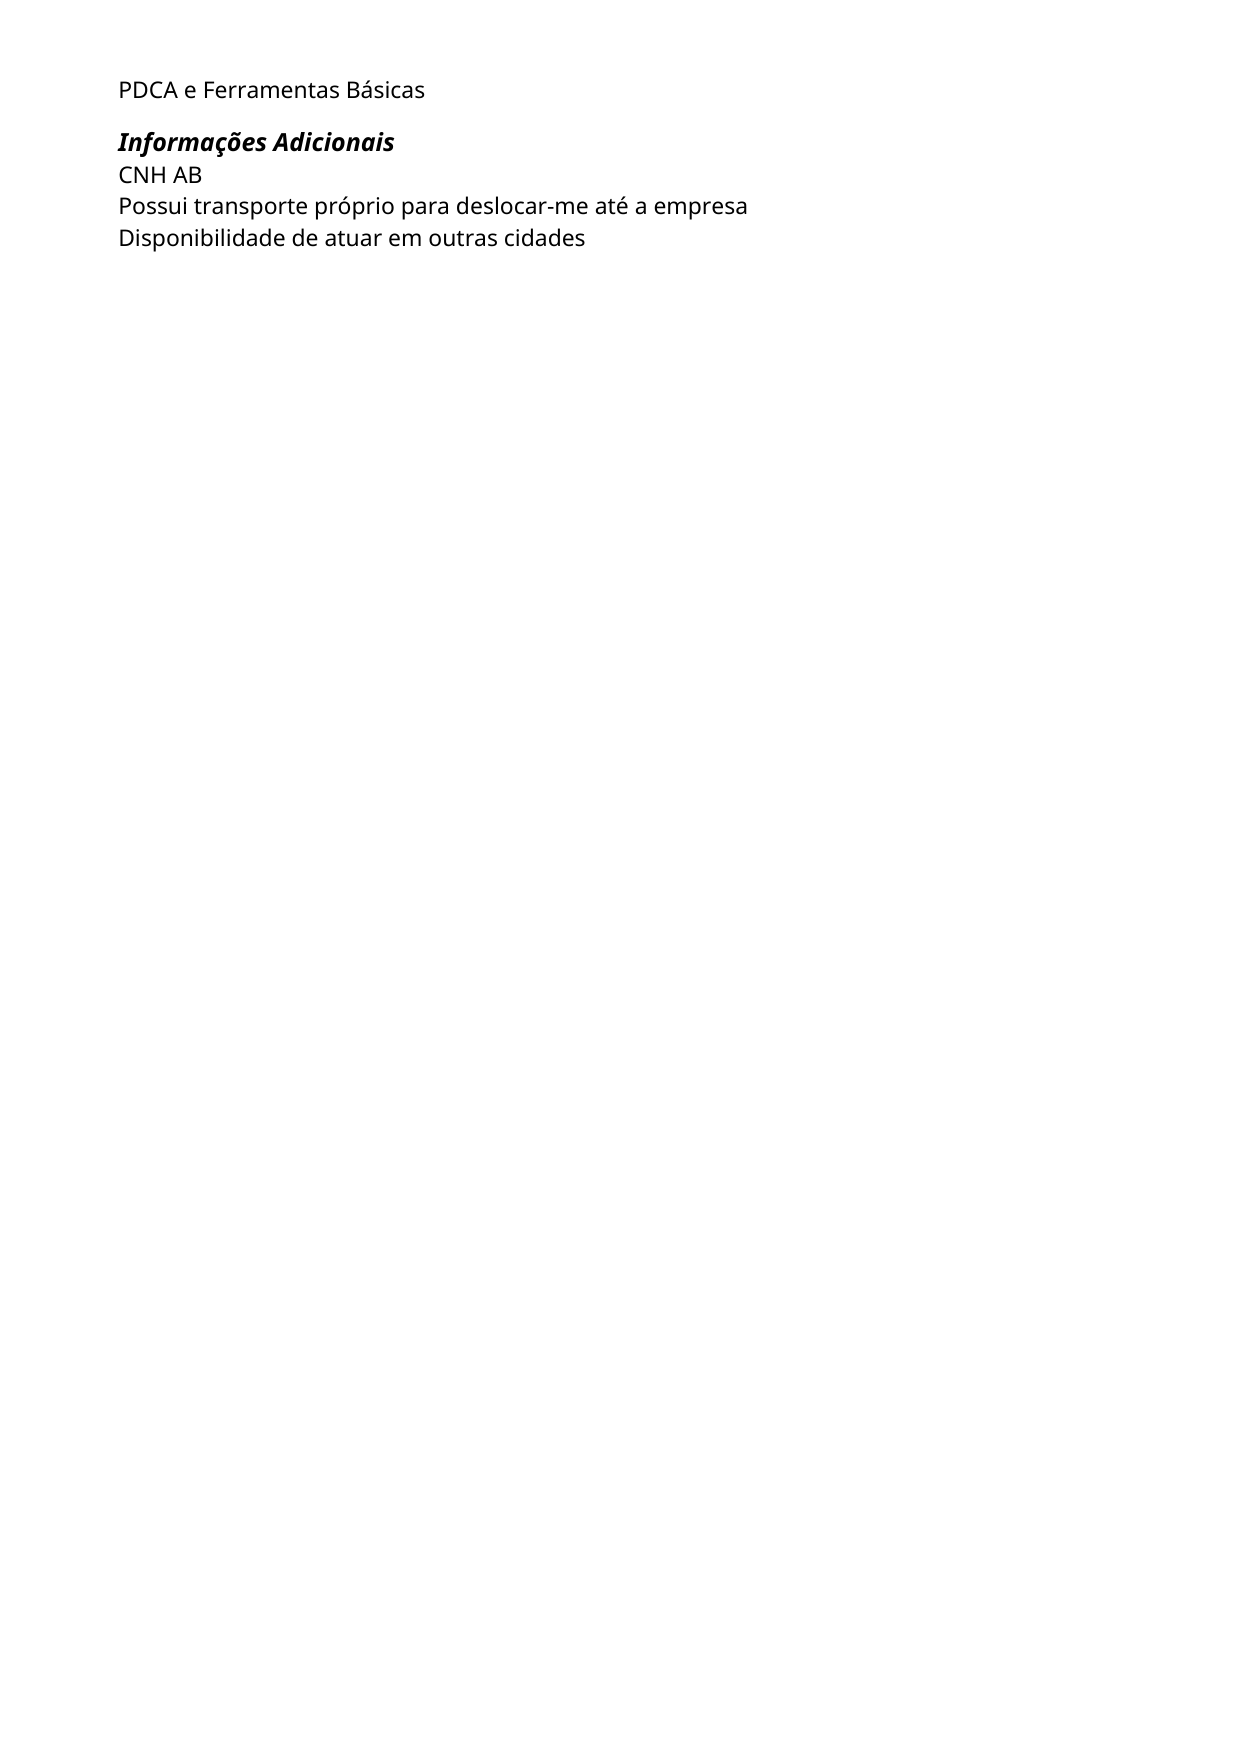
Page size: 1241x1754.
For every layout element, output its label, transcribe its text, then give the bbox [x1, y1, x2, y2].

text PDCA e Ferramentas Básicas [118, 74, 1122, 105]
text Disponibilidade de atuar em outras cidades [118, 222, 1122, 253]
text CNH AB [118, 159, 1122, 190]
text Informações Adicionais [118, 125, 1122, 159]
text Possui transporte próprio para deslocar-me até a empresa [118, 190, 1122, 222]
